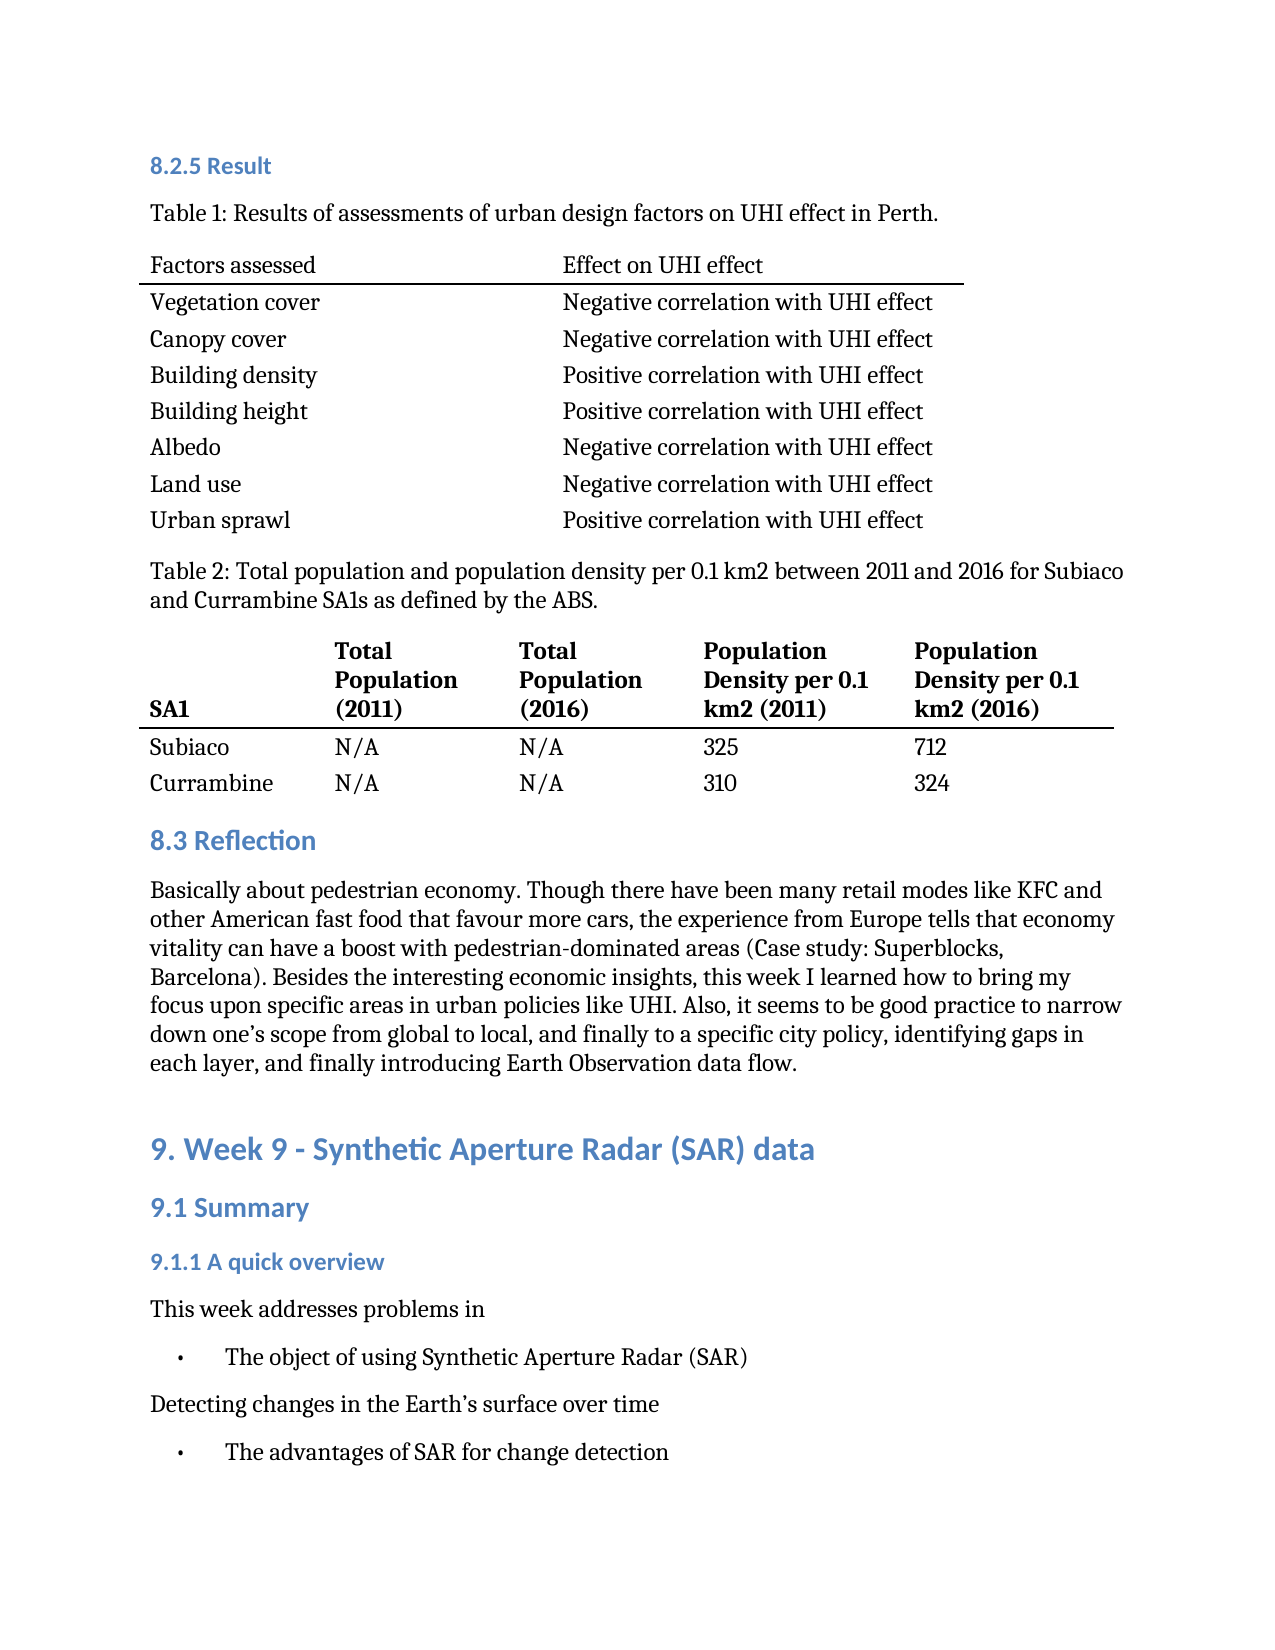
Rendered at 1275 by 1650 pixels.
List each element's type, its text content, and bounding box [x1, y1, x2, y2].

table_header Factors assessed [139, 247, 551, 283]
table_cell Canopy cover [139, 321, 551, 357]
table_cell N/A [508, 729, 692, 765]
table_header SA1 [139, 633, 323, 727]
table_cell 325 [692, 729, 903, 765]
table_cell Land use [139, 466, 551, 502]
text This week addresses problems in [150, 1295, 1125, 1324]
table_header Effect on UHI effect [551, 247, 964, 283]
table_cell Currambine [139, 765, 323, 801]
table_cell Building height [139, 393, 551, 429]
table_header Total Population (2016) [508, 633, 692, 727]
list The object of using Synthetic Aperture Radar (SAR) [175, 1342, 1125, 1371]
table_cell Positive correlation with UHI effect [551, 393, 964, 429]
text Basically about pedestrian economy. Though there have been many retail modes like KFC and other American fast food that favour more cars, the experience from Europe tells that economy vitality can have a boost with pedestrian-dominated areas (Case study: Superblocks, Barcelona). Besides the interesting economic insights, this week I learned how to bring my focus upon specific areas in urban policies like UHI. Also, it seems to be good practice to narrow down one’s scope from global to local, and finally to a specific city policy, identifying gaps in each layer, and finally introducing Earth Observation data flow. [150, 876, 1125, 1078]
table_cell Albedo [139, 430, 551, 466]
table_cell N/A [508, 765, 692, 801]
text Detecting changes in the Earth’s surface over time [150, 1390, 1125, 1419]
table_cell Building density [139, 357, 551, 393]
table_header Total Population (2011) [323, 633, 508, 727]
table_cell Negative correlation with UHI effect [551, 285, 964, 321]
table_cell Positive correlation with UHI effect [551, 357, 964, 393]
table_cell 712 [903, 729, 1114, 765]
table_cell Negative correlation with UHI effect [551, 466, 964, 502]
subtitle 8.2.5 Result [150, 150, 1125, 181]
subtitle 8.3 Reflection [150, 822, 1125, 858]
subtitle 9.1.1 A quick overview [150, 1246, 1125, 1276]
table_cell N/A [323, 765, 508, 801]
list The advantages of SAR for change detection [175, 1437, 1125, 1466]
subtitle 9. Week 9 - Synthetic Aperture Radar (SAR) data [150, 1128, 1125, 1168]
table_cell Negative correlation with UHI effect [551, 321, 964, 357]
table_cell Vegetation cover [139, 285, 551, 321]
table_cell Urban sprawl [139, 502, 551, 538]
table_header Population Density per 0.1 km2 (2016) [903, 633, 1114, 727]
text Table 1: Results of assessments of urban design factors on UHI effect in Perth. [150, 199, 1125, 228]
table_cell Positive correlation with UHI effect [551, 502, 964, 538]
table_cell Negative correlation with UHI effect [551, 430, 964, 466]
table_cell N/A [323, 729, 508, 765]
table_header Population Density per 0.1 km2 (2011) [692, 633, 903, 727]
table_cell 310 [692, 765, 903, 801]
subtitle 9.1 Summary [150, 1189, 1125, 1225]
table_cell Subiaco [139, 729, 323, 765]
text Table 2: Total population and population density per 0.1 km2 between 2011 and 2016 for Subiaco and Currambine SA1s as defined by the ABS. [150, 557, 1125, 614]
table_cell 324 [903, 765, 1114, 801]
